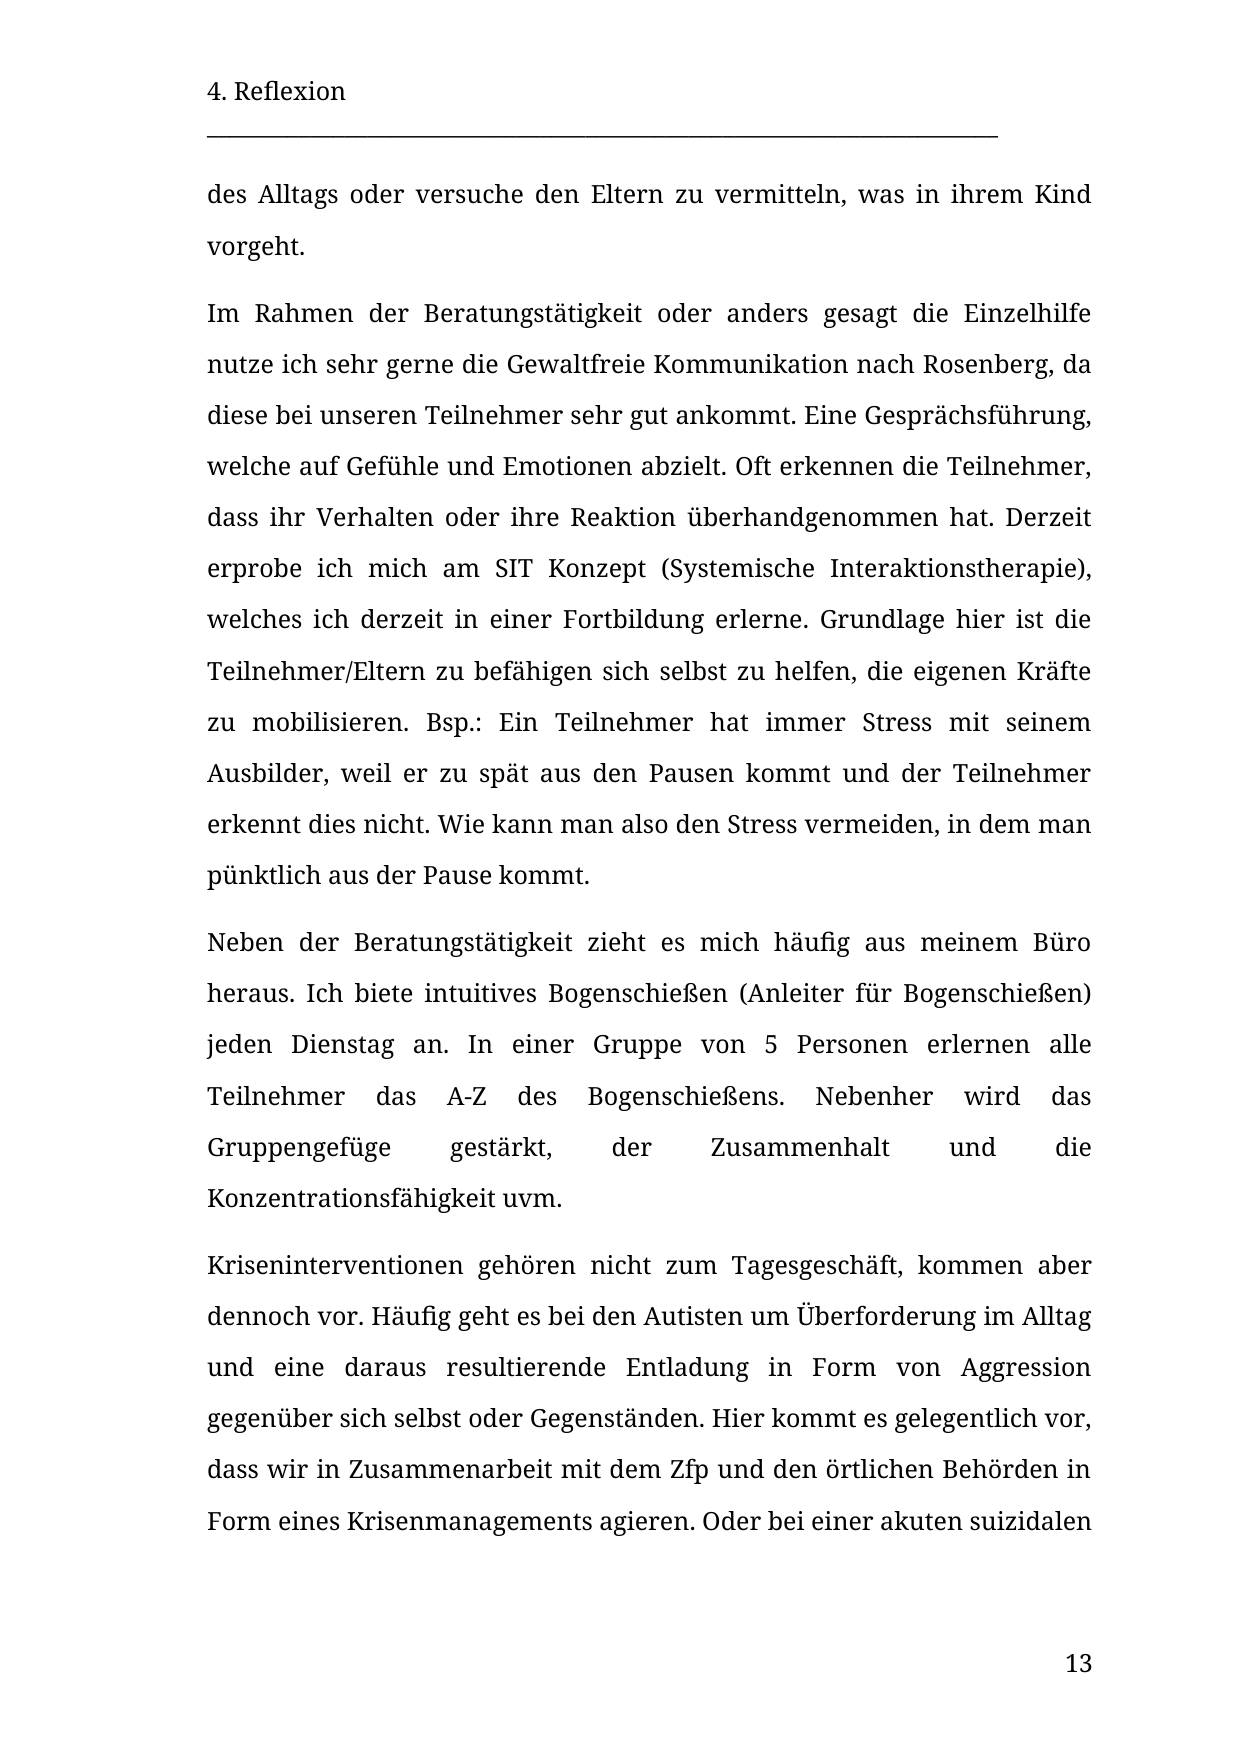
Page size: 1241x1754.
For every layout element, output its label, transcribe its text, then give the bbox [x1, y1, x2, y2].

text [207, 1248, 1092, 1537]
text Im Rahmen der Beratungstätigkeit oder anders gesagt die Einzelhilfe nutze ich sehr gerne die Gewaltfreie Kommunikation nach Rosenberg, da diese bei unseren Teilnehmer sehr gut ankommt. Eine Gesprächsführung, welche auf Gefühle und Emotionen abzielt. Oft erkennen die Teilnehmer, dass ihr Verhalten oder ihre Reaktion überhandgenommen hat. Derzeit erprobe ich mich am SIT Konzept (Systemische Interaktionstherapie), welches ich derzeit in einer Fortbildung erlerne. Grundlage hier ist die Teilnehmer/Eltern zu befähigen sich selbst zu helfen, die eigenen Kräfte zu mobilisieren. Bsp.: Ein Teilnehmer hat immer Stress mit seinem Ausbilder, weil er zu spät aus den Pausen kommt und der Teilnehmer erkennt dies nicht. Wie kann man also den Stress vermeiden, in dem man pünktlich aus der Pause kommt. [207, 296, 1092, 891]
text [207, 177, 1092, 262]
text Neben der Beratungstätigkeit zieht es mich häufig aus meinem Büro heraus. Ich biete intuitives Bogenschießen (Anleiter für Bogenschießen) jeden Dienstag an. In einer Gruppe von 5 Personen erlernen alle Teilnehmer das A-Z des Bogenschießens. Nebenher wird das Gruppengefüge gestärkt, der Zusammenhalt und die Konzentrationsfähigkeit uvm. [207, 925, 1092, 1214]
